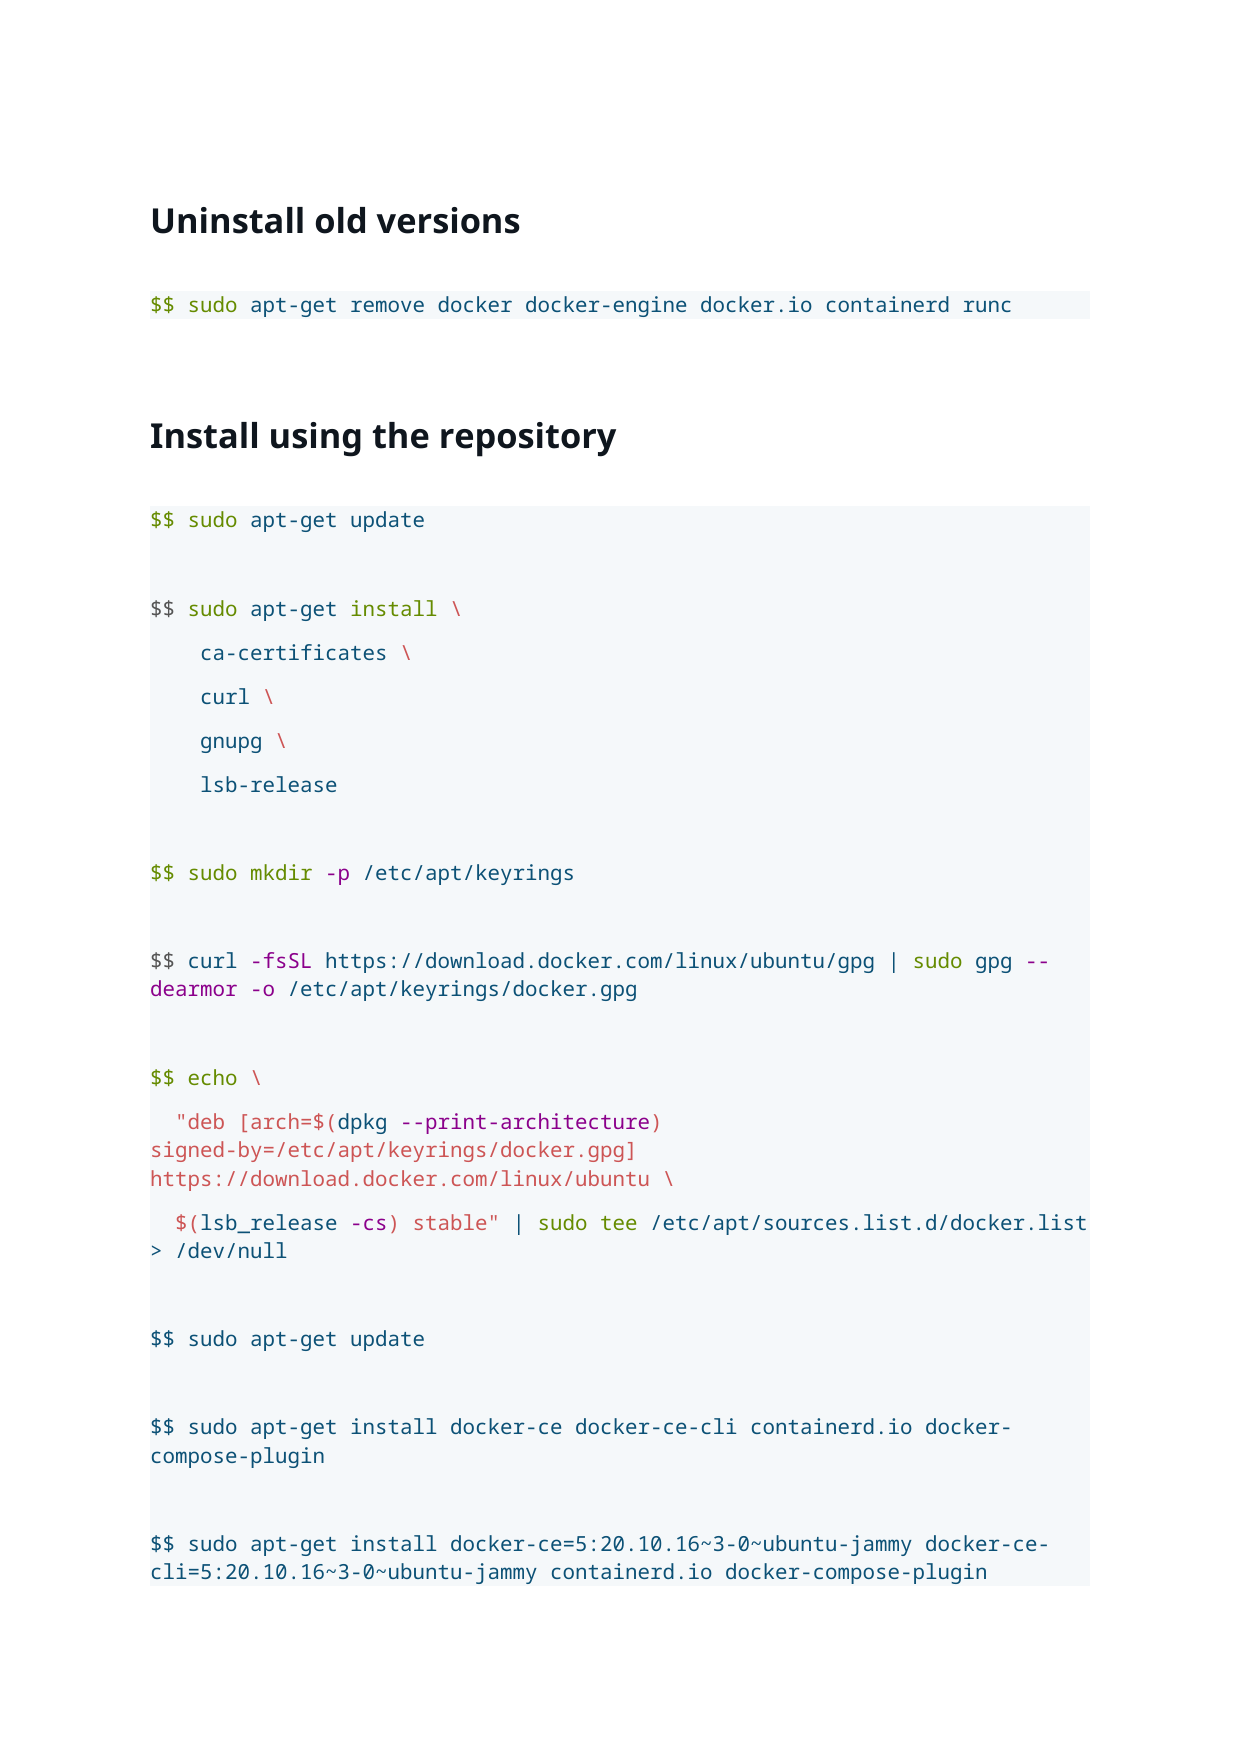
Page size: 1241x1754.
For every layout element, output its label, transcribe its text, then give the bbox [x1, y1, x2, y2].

text $$ curl -fsSL https://download.docker.com/linux/ubuntu/gpg | sudo gpg --dearmor -o /etc/apt/keyrings/docker.gpg [150, 946, 1090, 1003]
text $$ sudo apt-get update [150, 506, 1090, 534]
text $$ sudo apt-get install docker-ce docker-ce-cli containerd.io docker-compose-plugin [150, 1412, 1090, 1469]
text curl \ [150, 682, 1090, 710]
text $$ sudo apt-get install \ [150, 594, 1090, 622]
text ca-certificates \ [150, 638, 1090, 666]
text Uninstall old versions [150, 197, 1090, 244]
text $$ sudo apt-get install docker-ce=5:20.10.16~3-0~ubuntu-jammy docker-ce-cli=5:20.10.16~3-0~ubuntu-jammy containerd.io docker-compose-plugin [150, 1529, 1090, 1586]
text $$ echo \ [150, 1063, 1090, 1091]
text $$ sudo mkdir -p /etc/apt/keyrings [150, 858, 1090, 886]
text $$ sudo apt-get remove docker docker-engine docker.io containerd runc [150, 291, 1090, 319]
text lsb-release [150, 770, 1090, 798]
text "deb [arch=$(dpkg --print-architecture) signed-by=/etc/apt/keyrings/docker.gpg] https://download.docker.com/linux/ubuntu \ [150, 1107, 1090, 1192]
subtitle Install using the repository [150, 412, 1090, 459]
text gnupg \ [150, 726, 1090, 754]
text $(lsb_release -cs) stable" | sudo tee /etc/apt/sources.list.d/docker.list > /dev/null [150, 1208, 1090, 1264]
text $$ sudo apt-get update [150, 1324, 1090, 1353]
